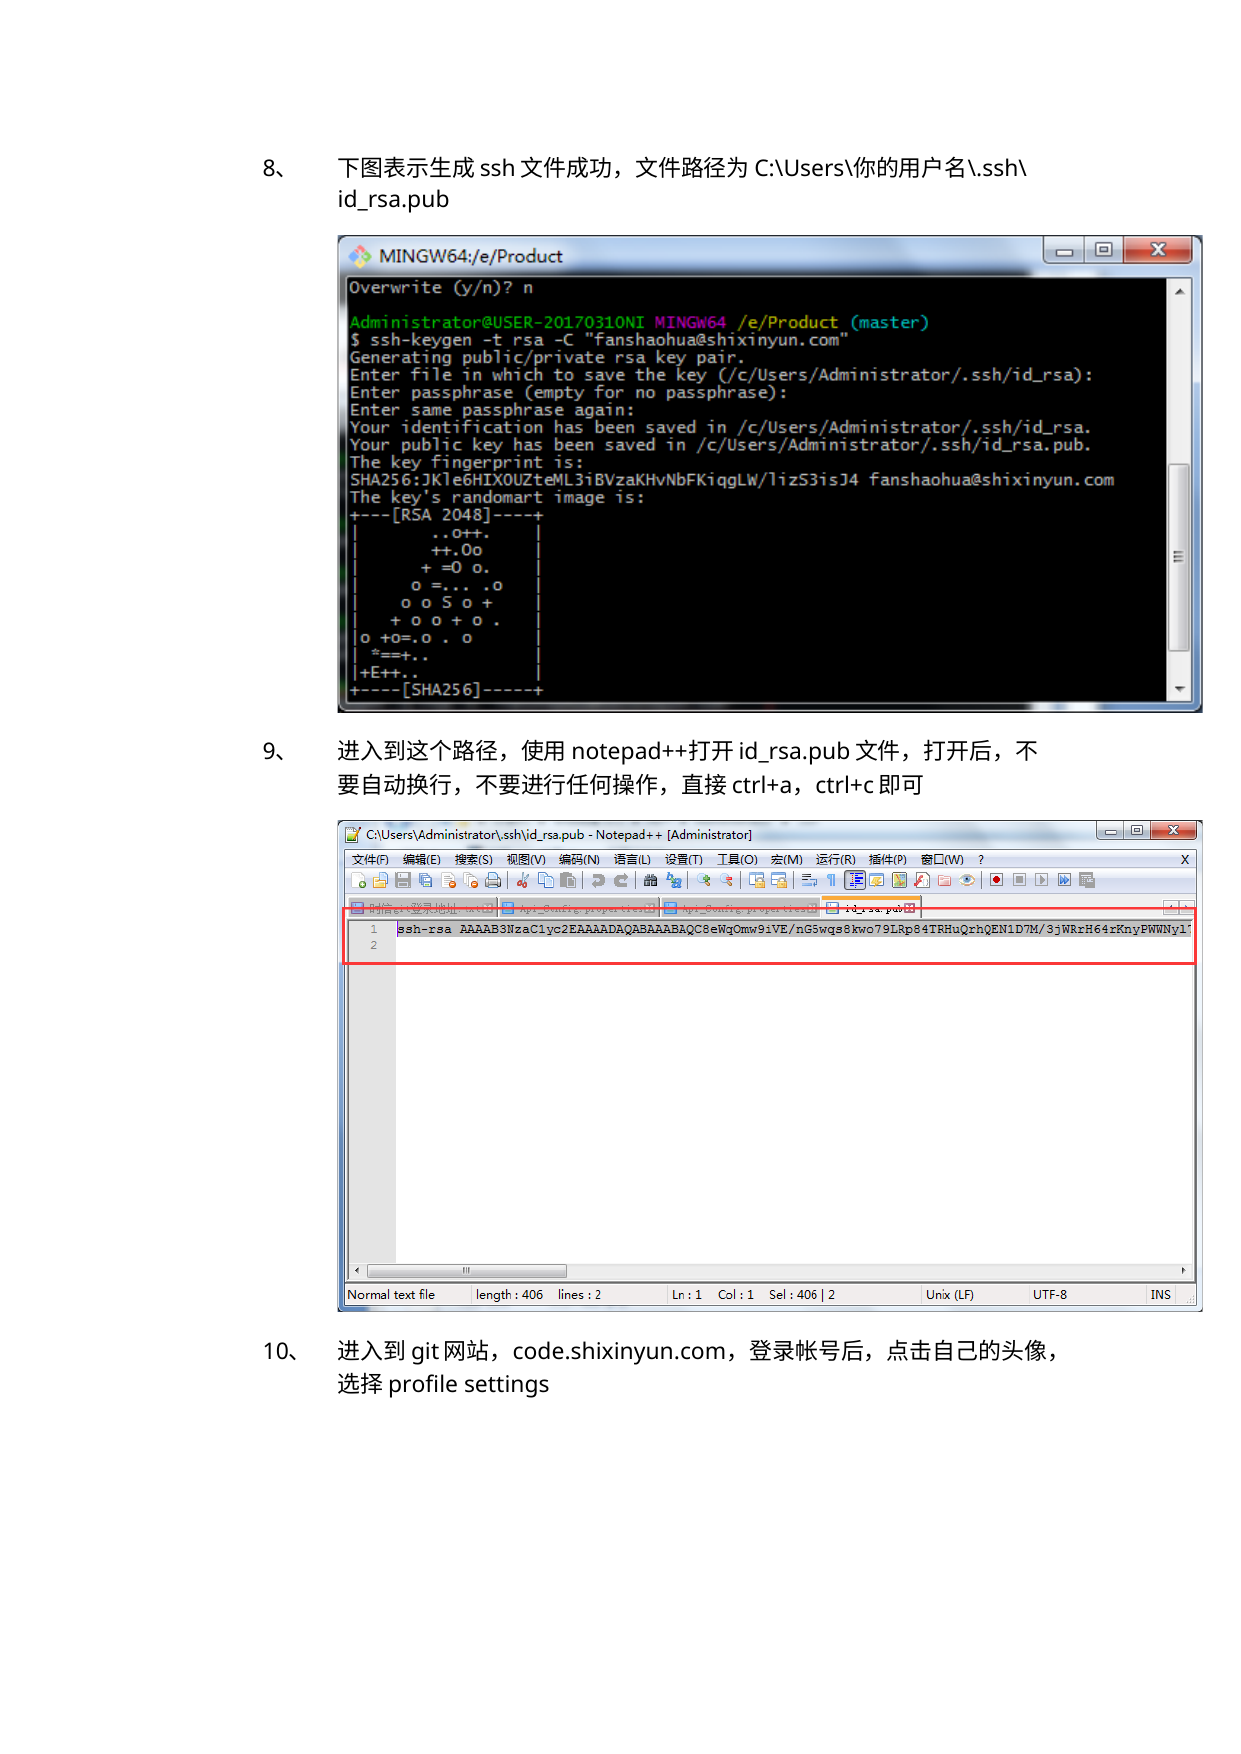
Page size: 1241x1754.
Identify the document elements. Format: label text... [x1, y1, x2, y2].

list 进入到这个路径，使用notepad++打开id_rsa.pub文件，打开后，不要自动换行，不要进行任何操作，直接ctrl+a，ctrl+c即可 [262, 733, 1053, 800]
list 下图表示生成ssh文件成功，文件路径为C:\Users\你的用户名\.ssh\id_rsa.pub [262, 150, 1053, 214]
picture [337, 235, 1203, 713]
list 进入到git网站，code.shixinyun.com，登录帐号后，点击自己的头像，选择profile settings [262, 1333, 1053, 1399]
picture [337, 820, 1203, 1312]
